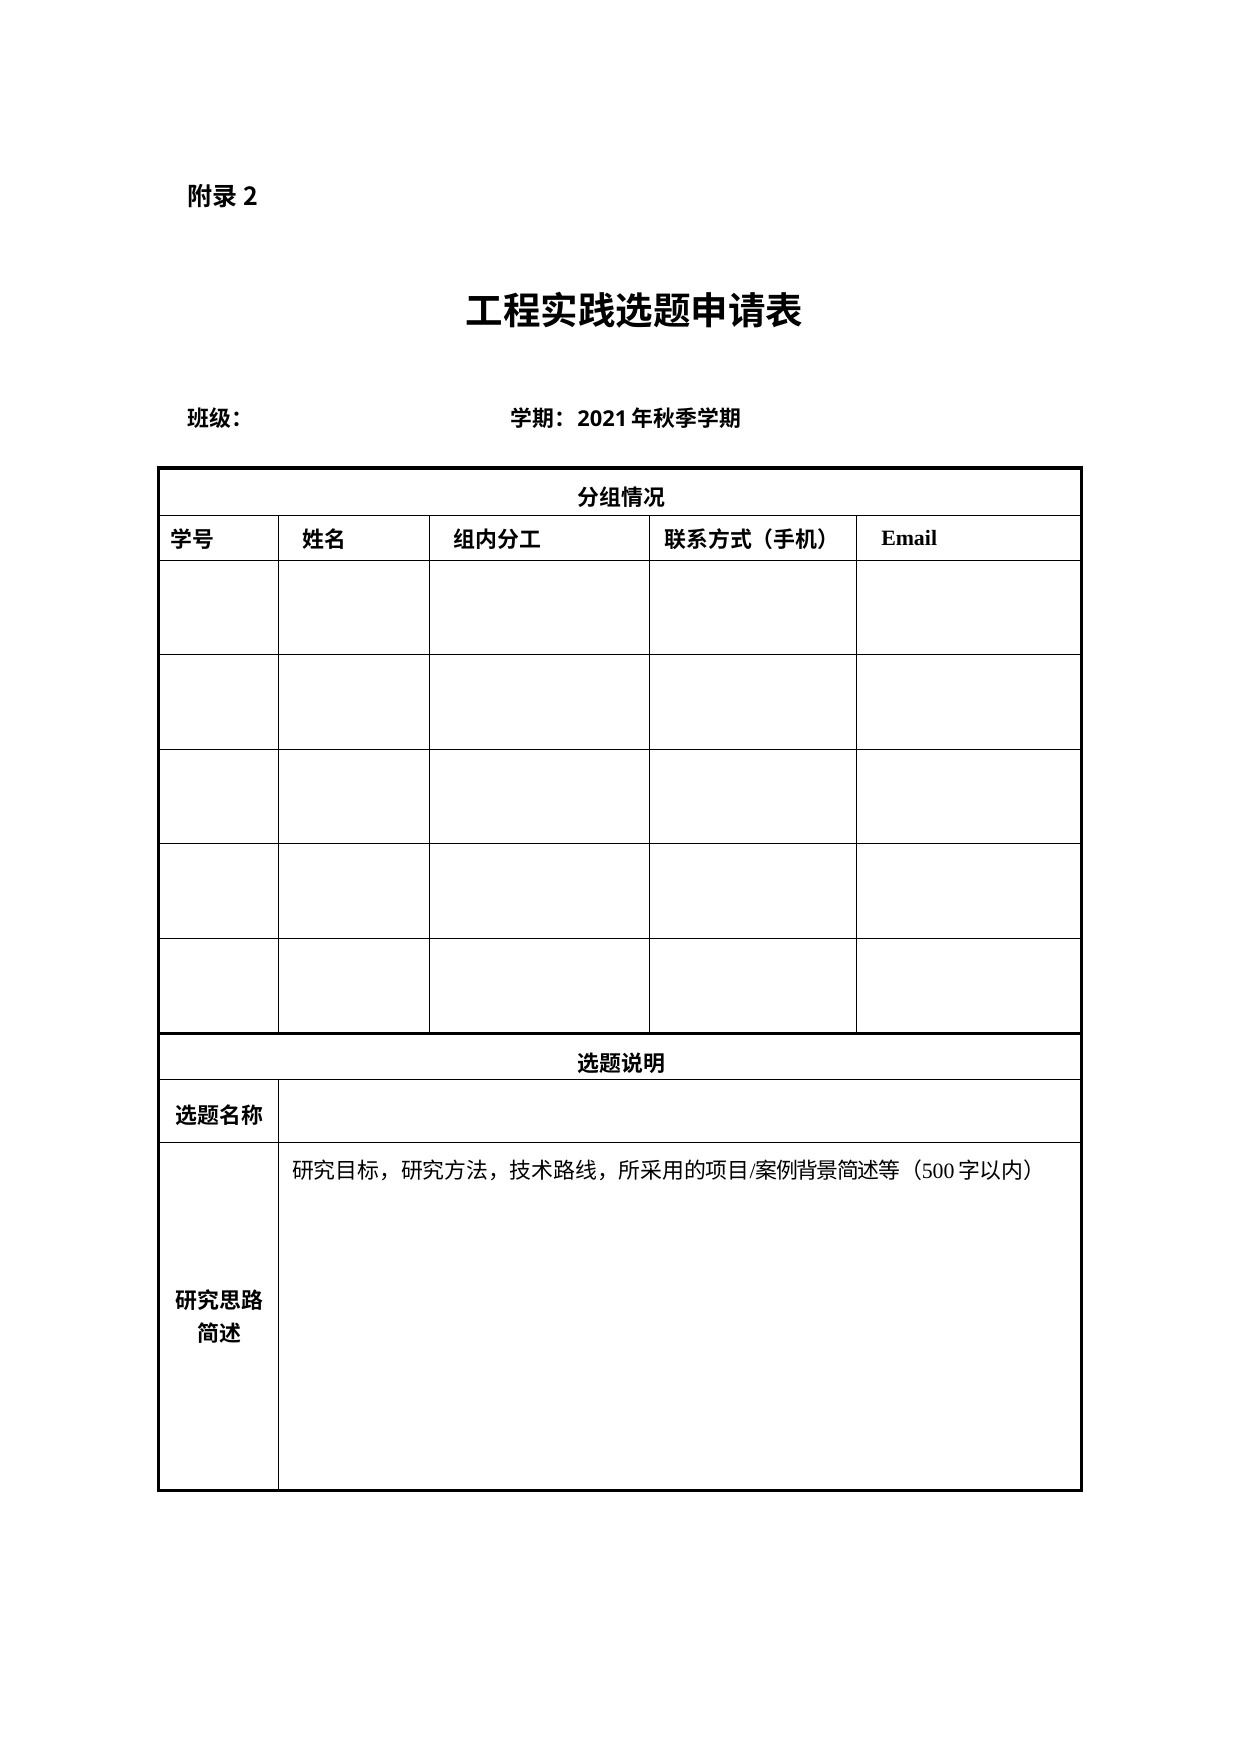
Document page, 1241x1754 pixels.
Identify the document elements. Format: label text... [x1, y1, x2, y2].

table_cell [430, 561, 649, 654]
table_cell [650, 750, 856, 843]
table_cell [160, 750, 278, 843]
text 附录 2 [187, 162, 1053, 227]
table_cell [650, 561, 856, 654]
table_cell [160, 939, 278, 1032]
text 班级： 学期：2021年秋季学期 [187, 400, 1081, 433]
table_cell 研究思路简述 [160, 1143, 278, 1488]
table_cell [430, 939, 649, 1032]
table_cell [279, 844, 429, 938]
table_cell [857, 844, 1080, 938]
text 工程实践选题申请表 [187, 276, 1081, 341]
table_cell [279, 561, 429, 654]
table_cell [857, 561, 1080, 654]
table_cell 联系方式（手机） [650, 516, 856, 560]
table_cell [279, 939, 429, 1032]
table_cell [650, 844, 856, 938]
table_cell 学号 [160, 516, 278, 560]
table_cell [279, 750, 429, 843]
table_cell [279, 655, 429, 749]
table_cell 组内分工 [430, 516, 649, 560]
table_cell [857, 750, 1080, 843]
table_cell [160, 655, 278, 749]
table_cell [650, 655, 856, 749]
table_cell [430, 750, 649, 843]
table_cell 选题名称 [160, 1080, 278, 1142]
table_cell 研究目标，研究方法，技术路线，所采用的项目/案例背景简述等（500字以内） [279, 1143, 1080, 1488]
table_cell [650, 939, 856, 1032]
table_cell [857, 655, 1080, 749]
table_cell Email [857, 516, 1080, 560]
table_header 分组情况 [160, 470, 1080, 515]
table_cell 姓名 [279, 516, 429, 560]
table_cell [430, 844, 649, 938]
table_cell [279, 1080, 1080, 1142]
table_cell [160, 561, 278, 654]
table_cell [430, 655, 649, 749]
table_cell [160, 844, 278, 938]
table_cell [857, 939, 1080, 1032]
table_cell 选题说明 [160, 1035, 1080, 1079]
